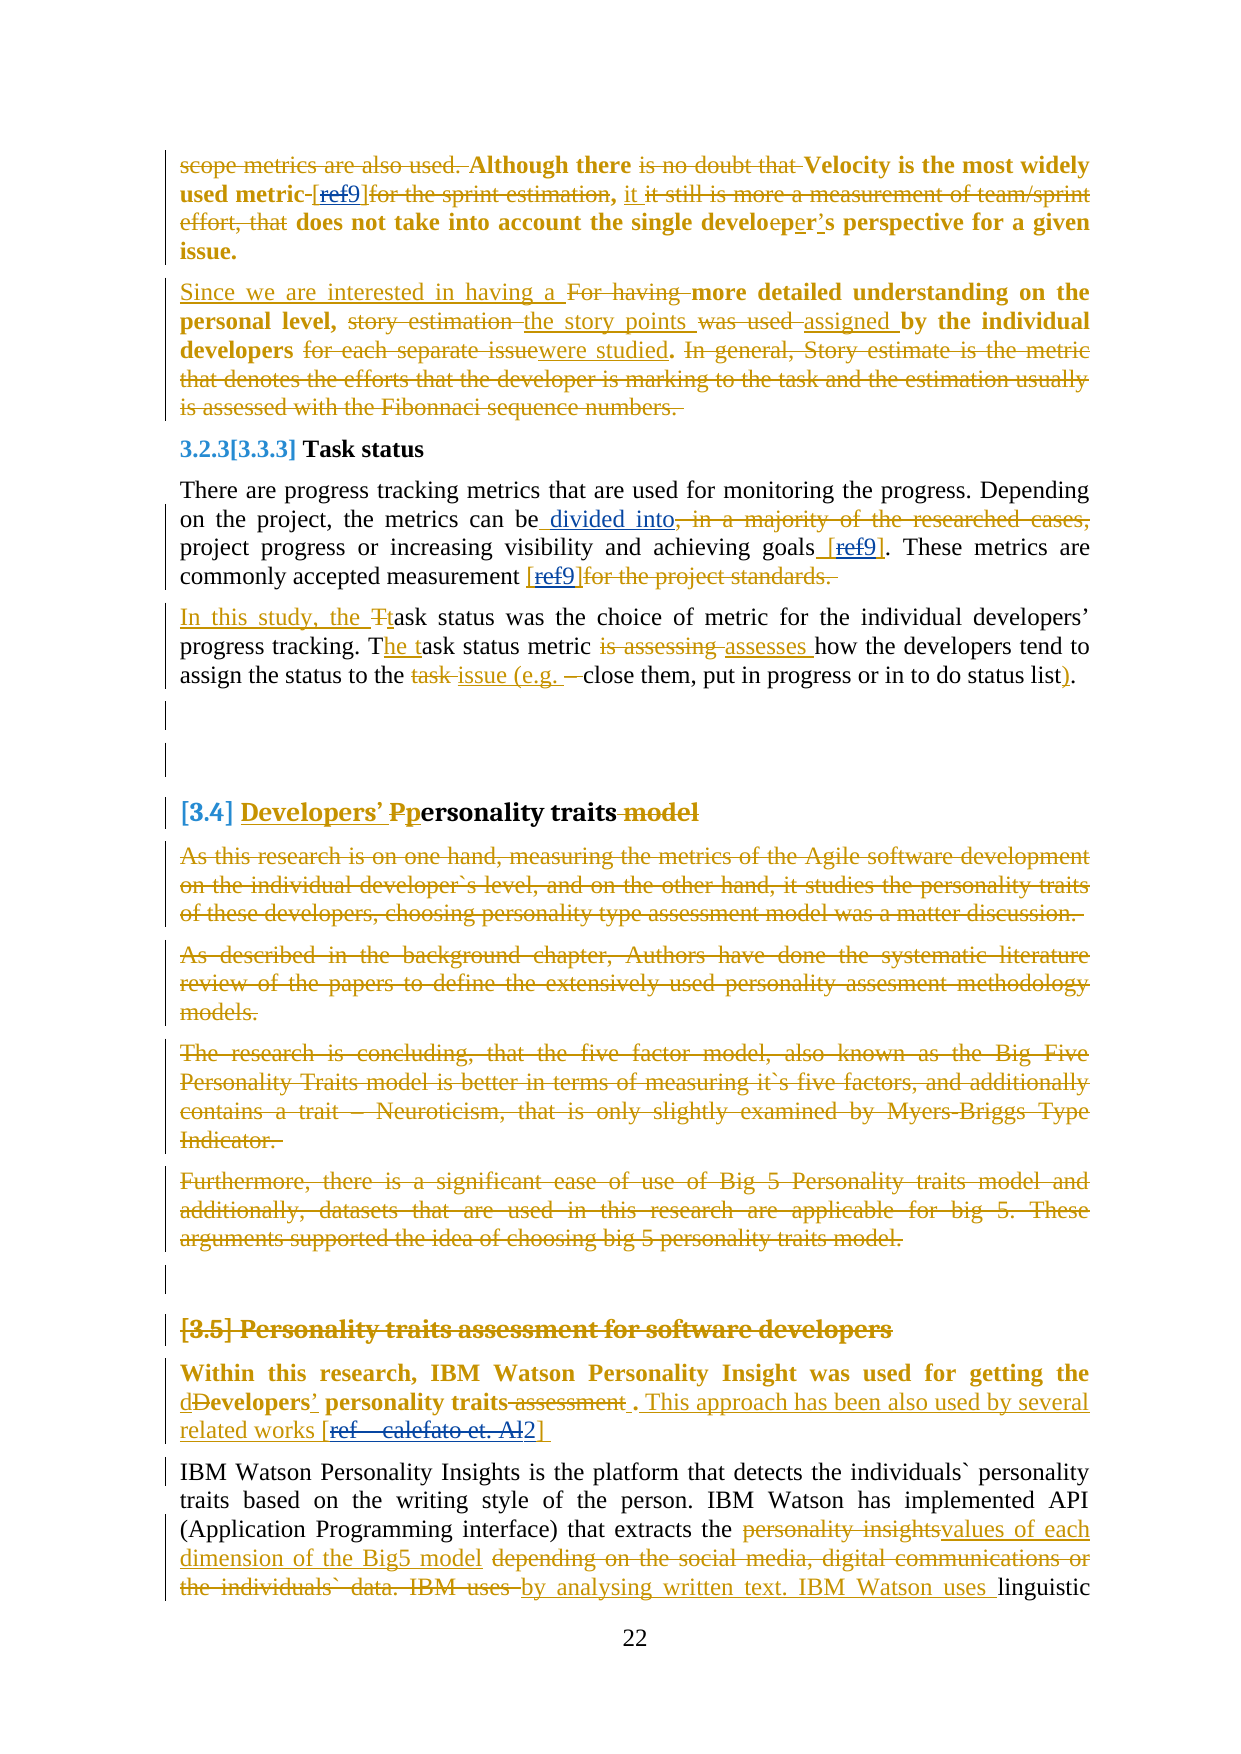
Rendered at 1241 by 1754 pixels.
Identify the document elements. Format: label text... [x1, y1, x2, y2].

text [179, 150, 1090, 265]
text There are progress tracking metrics that are used for monitoring the progress. Depending on the project, the metrics can be project progress or increasing visibility and achieving goals. These metrics are commonly accepted measurement [179, 475, 1090, 590]
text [179, 1457, 1090, 1601]
text Within this research, IBM Watson Personality Insight was used for getting the evelopers personality traits. [179, 1358, 1090, 1444]
text more detailed understanding on the personal level, by the individual developers . [179, 277, 1090, 421]
list Task status [179, 434, 1090, 462]
subtitle ersonality traits [179, 797, 1090, 828]
text ask status was the choice of metric for the individual developers’ progress tracking. Task status metric how the developers tend to assign the status to the close them, put in progress or in to do status list. [179, 602, 1090, 689]
